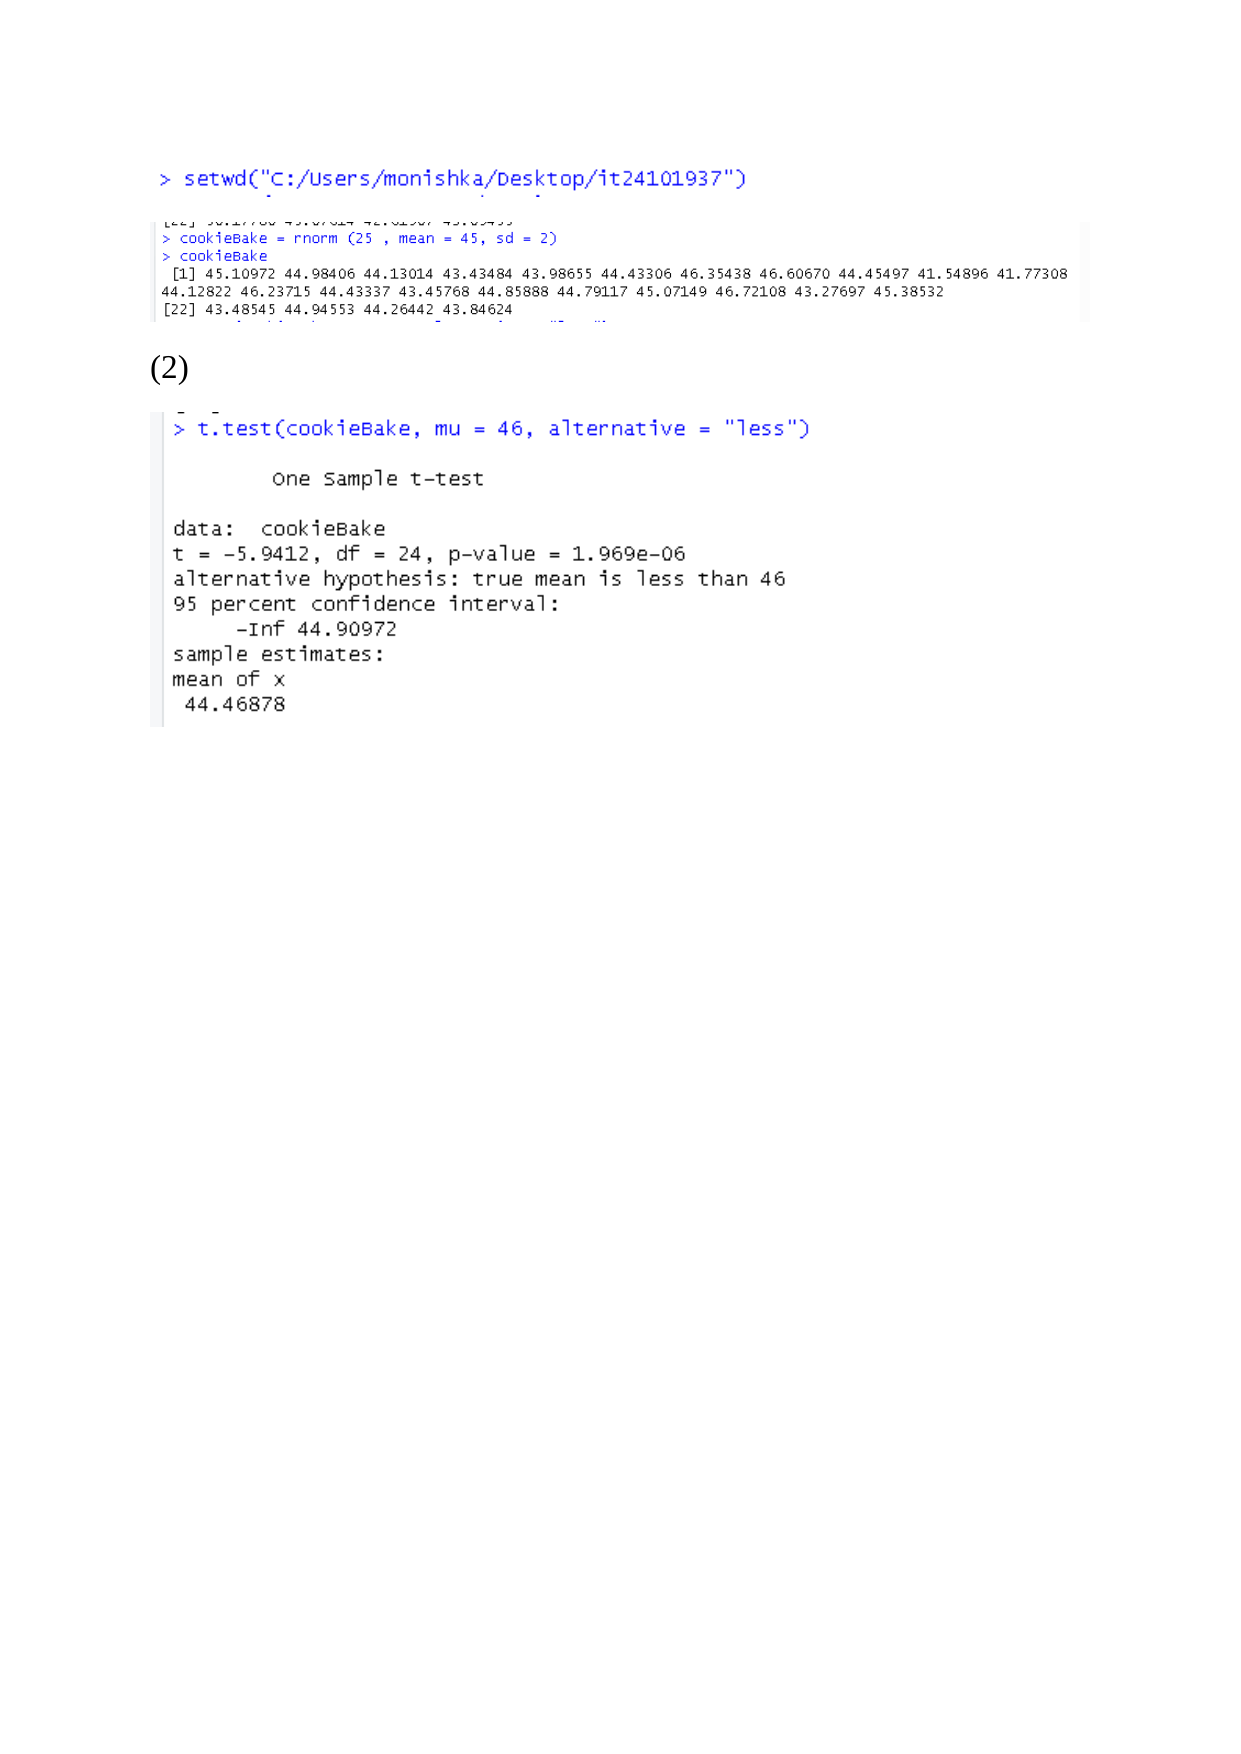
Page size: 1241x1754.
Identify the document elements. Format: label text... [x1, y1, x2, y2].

picture [150, 222, 1091, 322]
picture [150, 412, 816, 727]
picture [150, 150, 765, 197]
text (2) [150, 348, 940, 386]
